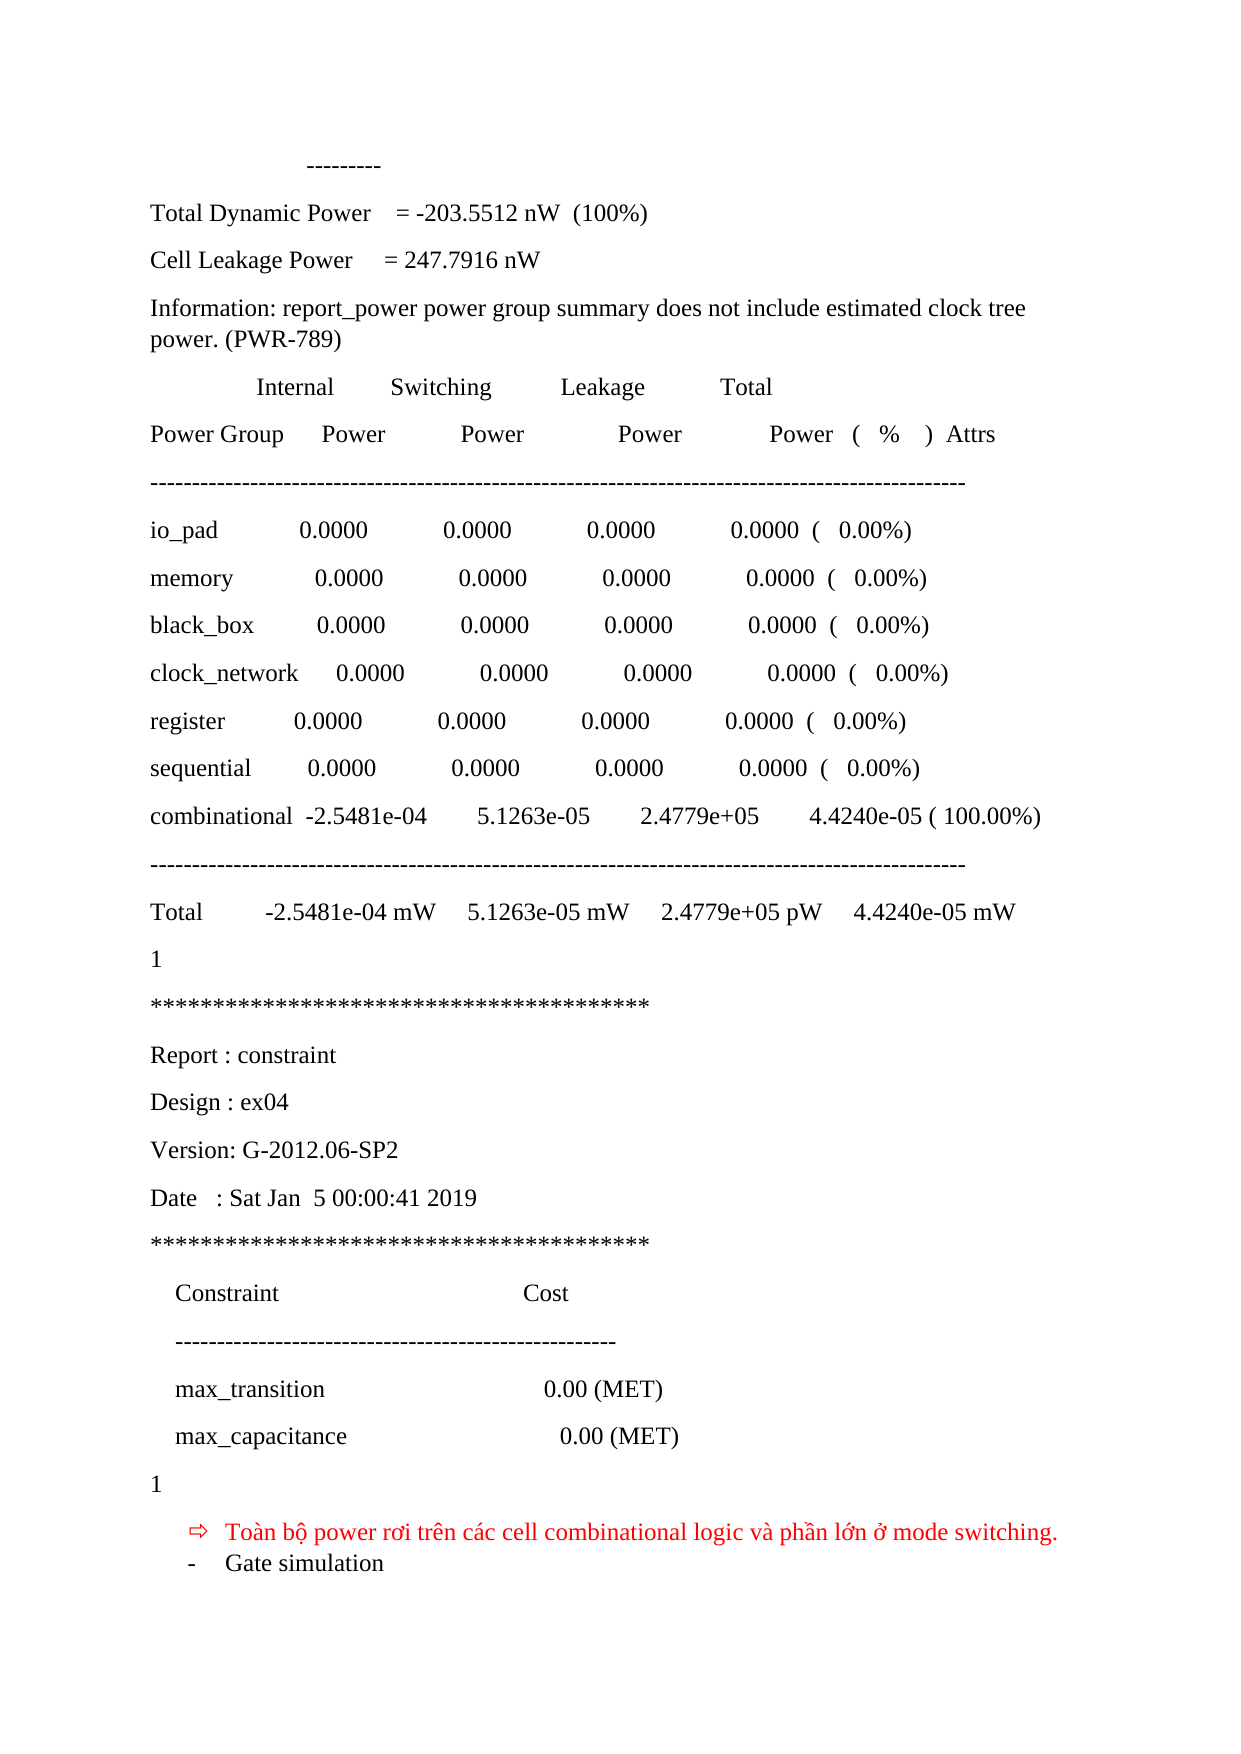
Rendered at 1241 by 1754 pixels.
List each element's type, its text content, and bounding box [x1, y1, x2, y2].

text -------------------------------------------------------------------------------------------------- [150, 467, 1090, 496]
text --------- [150, 150, 1090, 179]
text sequential 0.0000 0.0000 0.0000 0.0000 ( 0.00%) [150, 753, 1090, 782]
text memory 0.0000 0.0000 0.0000 0.0000 ( 0.00%) [150, 563, 1090, 591]
text 1 [150, 1469, 1090, 1498]
text ----------------------------------------------------- [150, 1326, 1090, 1355]
text max_transition 0.00 (MET) [150, 1374, 1090, 1402]
list Toàn bộ power rơi trên các cell combinational logic và phần lớn ở mode switching. [187, 1517, 1090, 1546]
list Gate simulation [187, 1548, 1090, 1577]
text Constraint Cost [150, 1278, 1090, 1307]
text register 0.0000 0.0000 0.0000 0.0000 ( 0.00%) [150, 706, 1090, 734]
text Cell Leakage Power = 247.7916 nW [150, 245, 1090, 274]
text Total Dynamic Power = -203.5512 nW (100%) [150, 198, 1090, 226]
text Date : Sat Jan 5 00:00:41 2019 [150, 1183, 1090, 1212]
text 1 [150, 944, 1090, 973]
text -------------------------------------------------------------------------------------------------- [150, 849, 1090, 878]
text Report : constraint [150, 1040, 1090, 1068]
text black_box 0.0000 0.0000 0.0000 0.0000 ( 0.00%) [150, 610, 1090, 639]
text Internal Switching Leakage Total [150, 372, 1090, 401]
text max_capacitance 0.00 (MET) [150, 1421, 1090, 1450]
text Design : ex04 [150, 1087, 1090, 1116]
text clock_network 0.0000 0.0000 0.0000 0.0000 ( 0.00%) [150, 658, 1090, 687]
text Power Group Power Power Power Power ( % ) Attrs [150, 419, 1090, 448]
text io_pad 0.0000 0.0000 0.0000 0.0000 ( 0.00%) [150, 515, 1090, 544]
text Total -2.5481e-04 mW 5.1263e-05 mW 2.4779e+05 pW 4.4240e-05 mW [150, 897, 1090, 925]
text **************************************** [150, 992, 1090, 1021]
text Version: G-2012.06-SP2 [150, 1135, 1090, 1164]
text combinational -2.5481e-04 5.1263e-05 2.4779e+05 4.4240e-05 ( 100.00%) [150, 801, 1090, 830]
text Information: report_power power group summary does not include estimated clock tree power. (PWR-789) [150, 293, 1090, 353]
text **************************************** [150, 1231, 1090, 1259]
